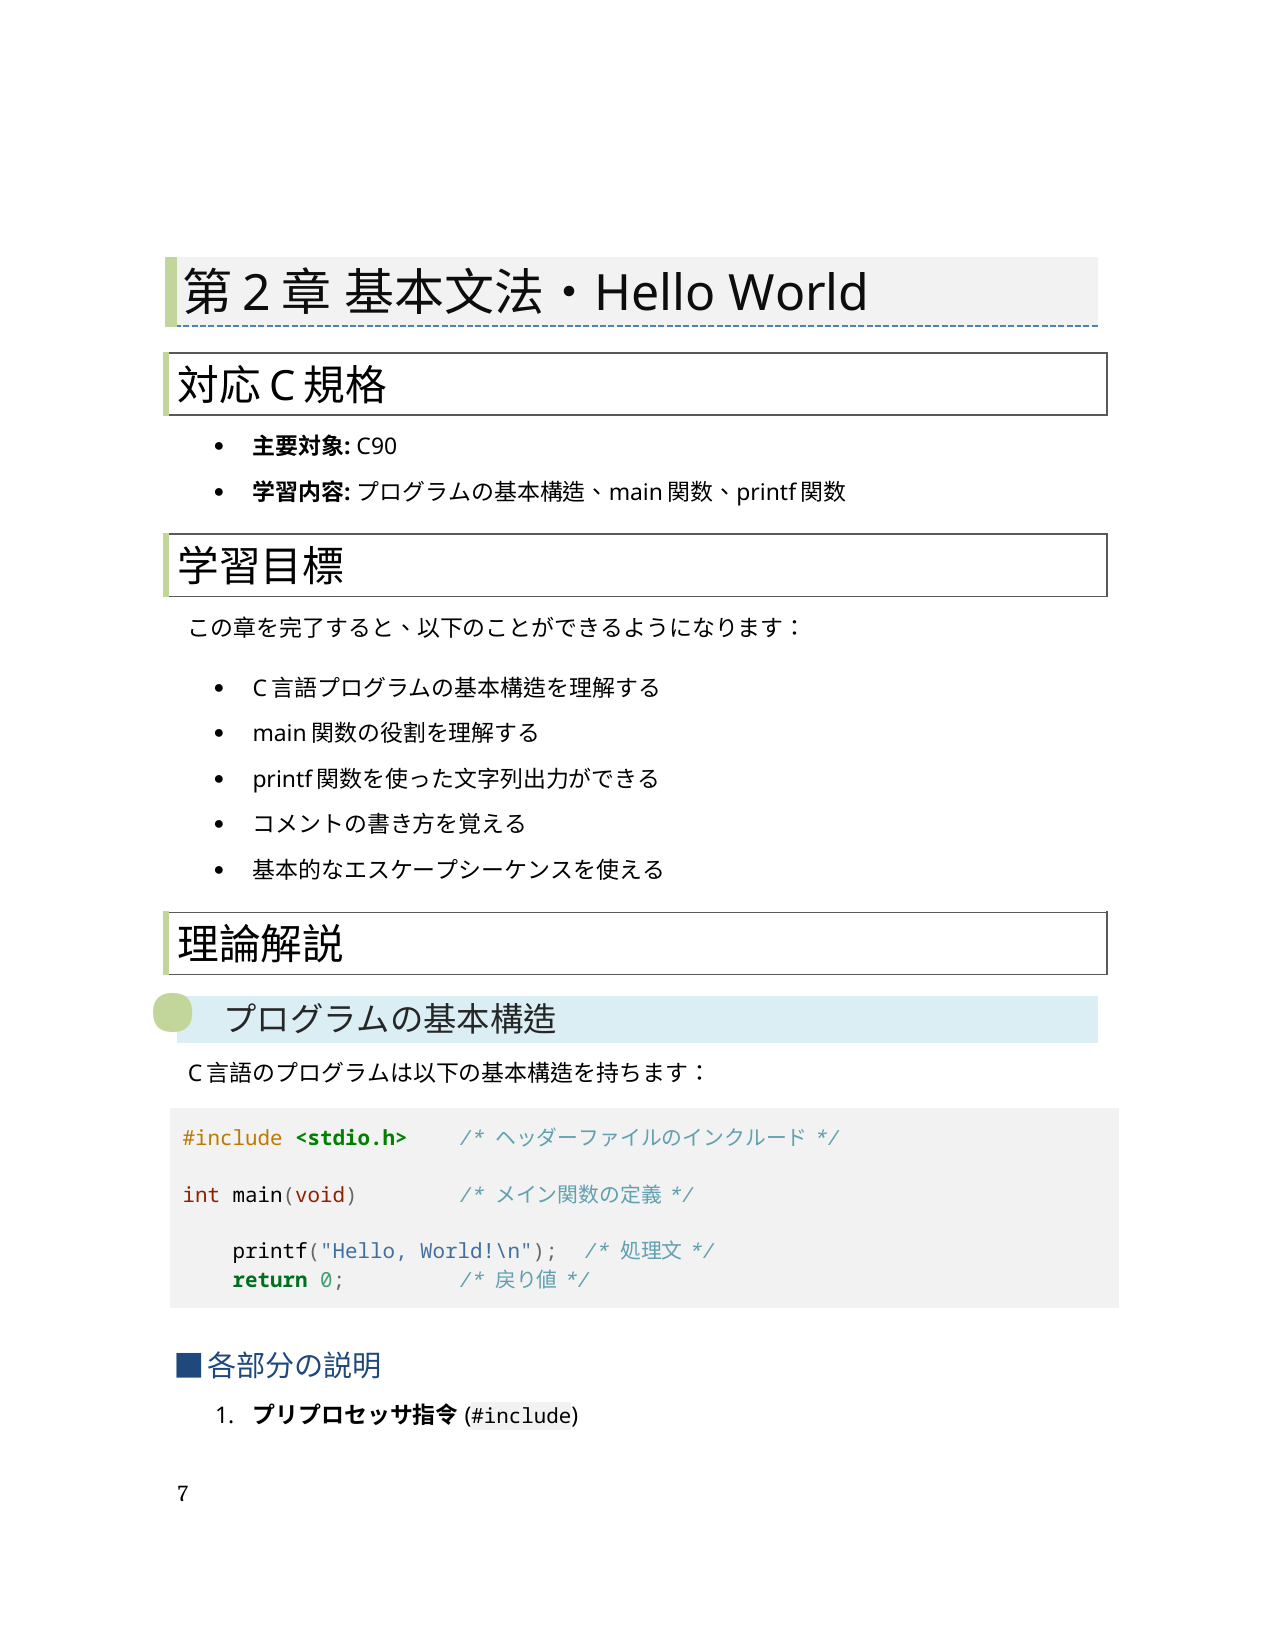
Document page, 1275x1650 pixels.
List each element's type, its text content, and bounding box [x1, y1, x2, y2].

subtitle 各部分の説明 [177, 1346, 1098, 1385]
list 学習内容: プログラムの基本構造、main関数、printf関数 [215, 467, 1098, 508]
list プリプロセッサ指令 (#include) [215, 1391, 1098, 1432]
subtitle プログラムの基本構造 [177, 996, 1098, 1043]
text この章を完了すると、以下のことができるようになります： [177, 603, 1098, 644]
list main関数の役割を理解する [215, 708, 1098, 750]
list 基本的なエスケープシーケンスを使える [215, 845, 1098, 886]
subtitle 第2章 基本文法・Hello World [177, 257, 1098, 327]
text #include <stdio.h> /* ヘッダーファイルのインクルード */ int main(void) /* メイン関数の定義 */ printf("Hello, World!\n"); /* 処理文 */ return 0; /* 戻り値 */ [183, 1121, 1106, 1296]
subtitle 学習目標 [169, 535, 1106, 596]
subtitle 対応C規格 [169, 354, 1106, 414]
list 主要対象: C90 [215, 421, 1098, 463]
text C言語のプログラムは以下の基本構造を持ちます： [177, 1048, 1098, 1089]
list コメントの書き方を覚える [215, 799, 1098, 841]
subtitle 理論解説 [169, 913, 1106, 974]
list C言語プログラムの基本構造を理解する [215, 663, 1098, 705]
list printf関数を使った文字列出力ができる [215, 754, 1098, 796]
